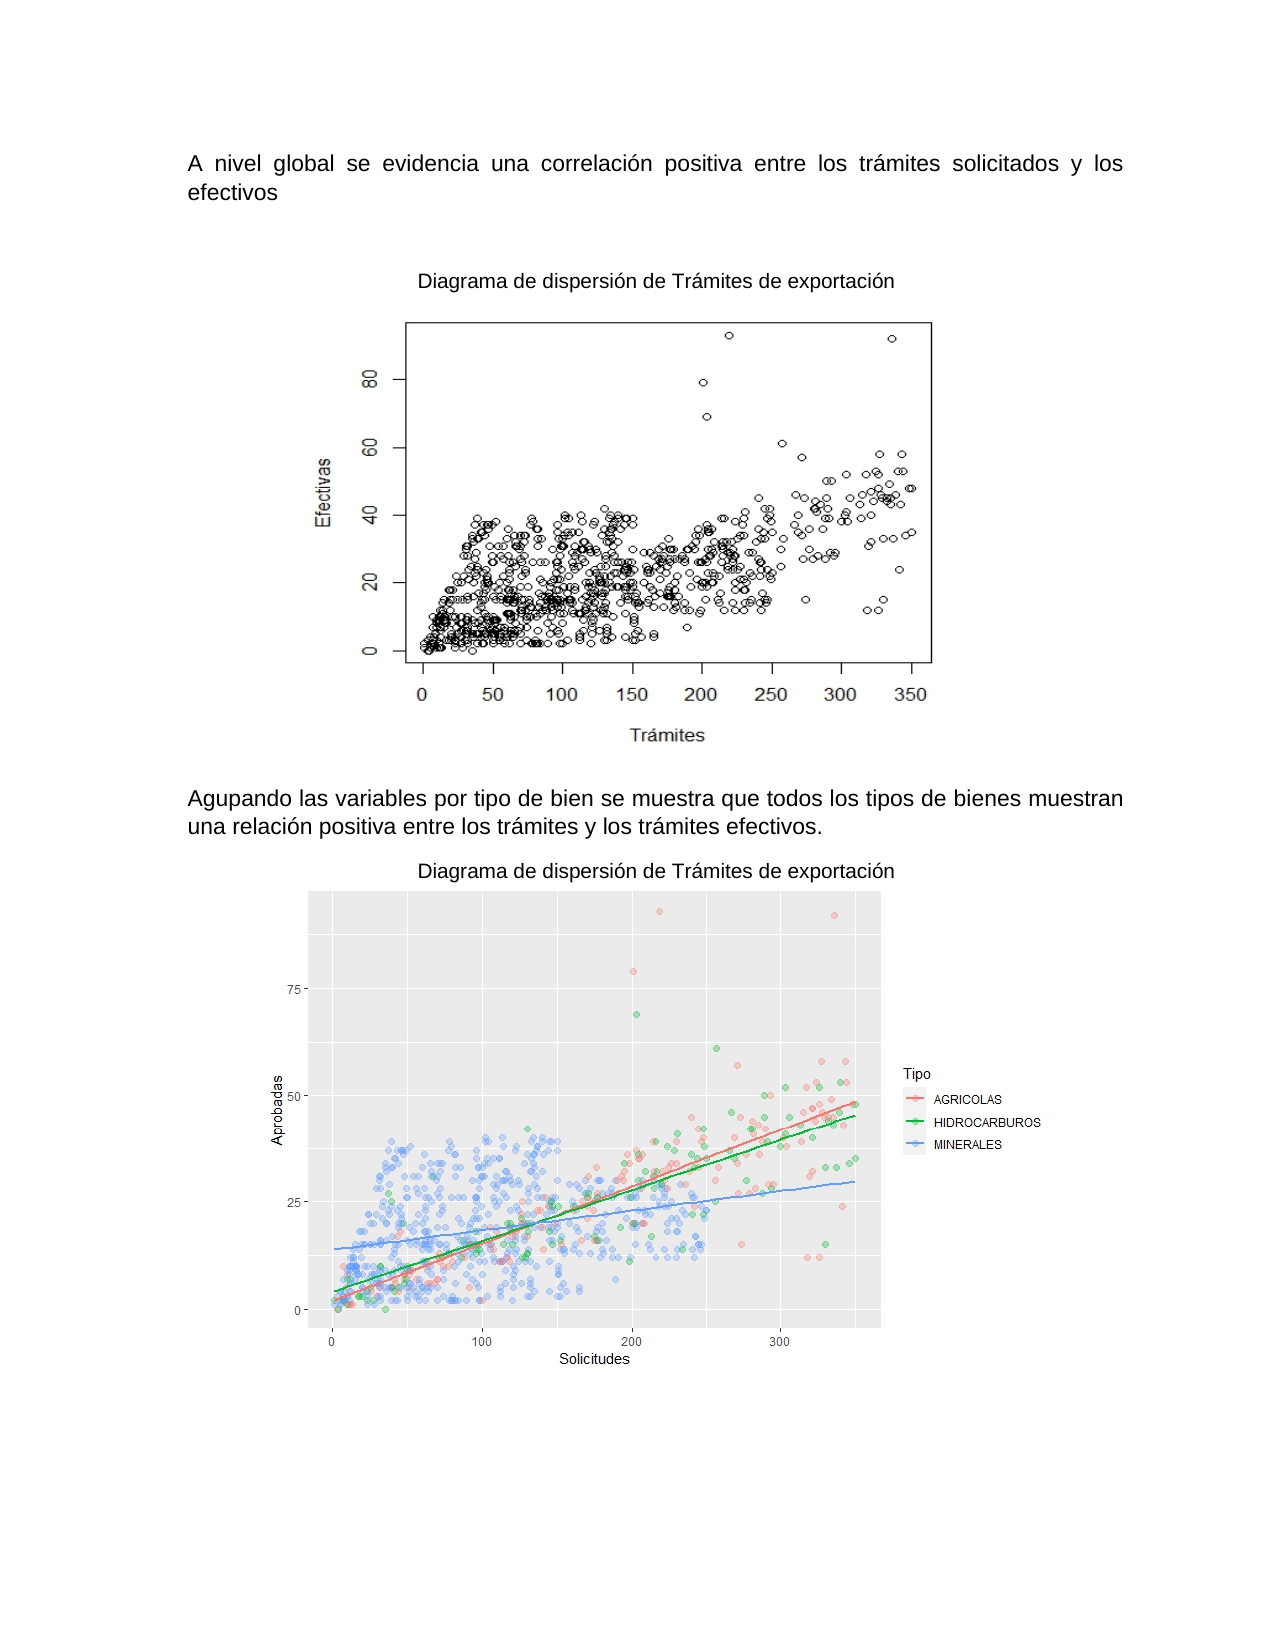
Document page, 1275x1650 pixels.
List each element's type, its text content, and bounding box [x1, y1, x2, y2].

text Diagrama de dispersión de Trámites de exportación [187, 269, 1125, 293]
text A nivel global se evidencia una correlación positiva entre los trámites solicitados y los efectivos [187, 150, 1125, 205]
picture [262, 884, 1051, 1373]
text Agupando las variables por tipo de bien se muestra que todos los tipos de bienes muestran una relación positiva entre los trámites y los trámites efectivos. [187, 785, 1125, 840]
picture [286, 294, 1026, 766]
text Diagrama de dispersión de Trámites de exportación [187, 858, 1125, 882]
